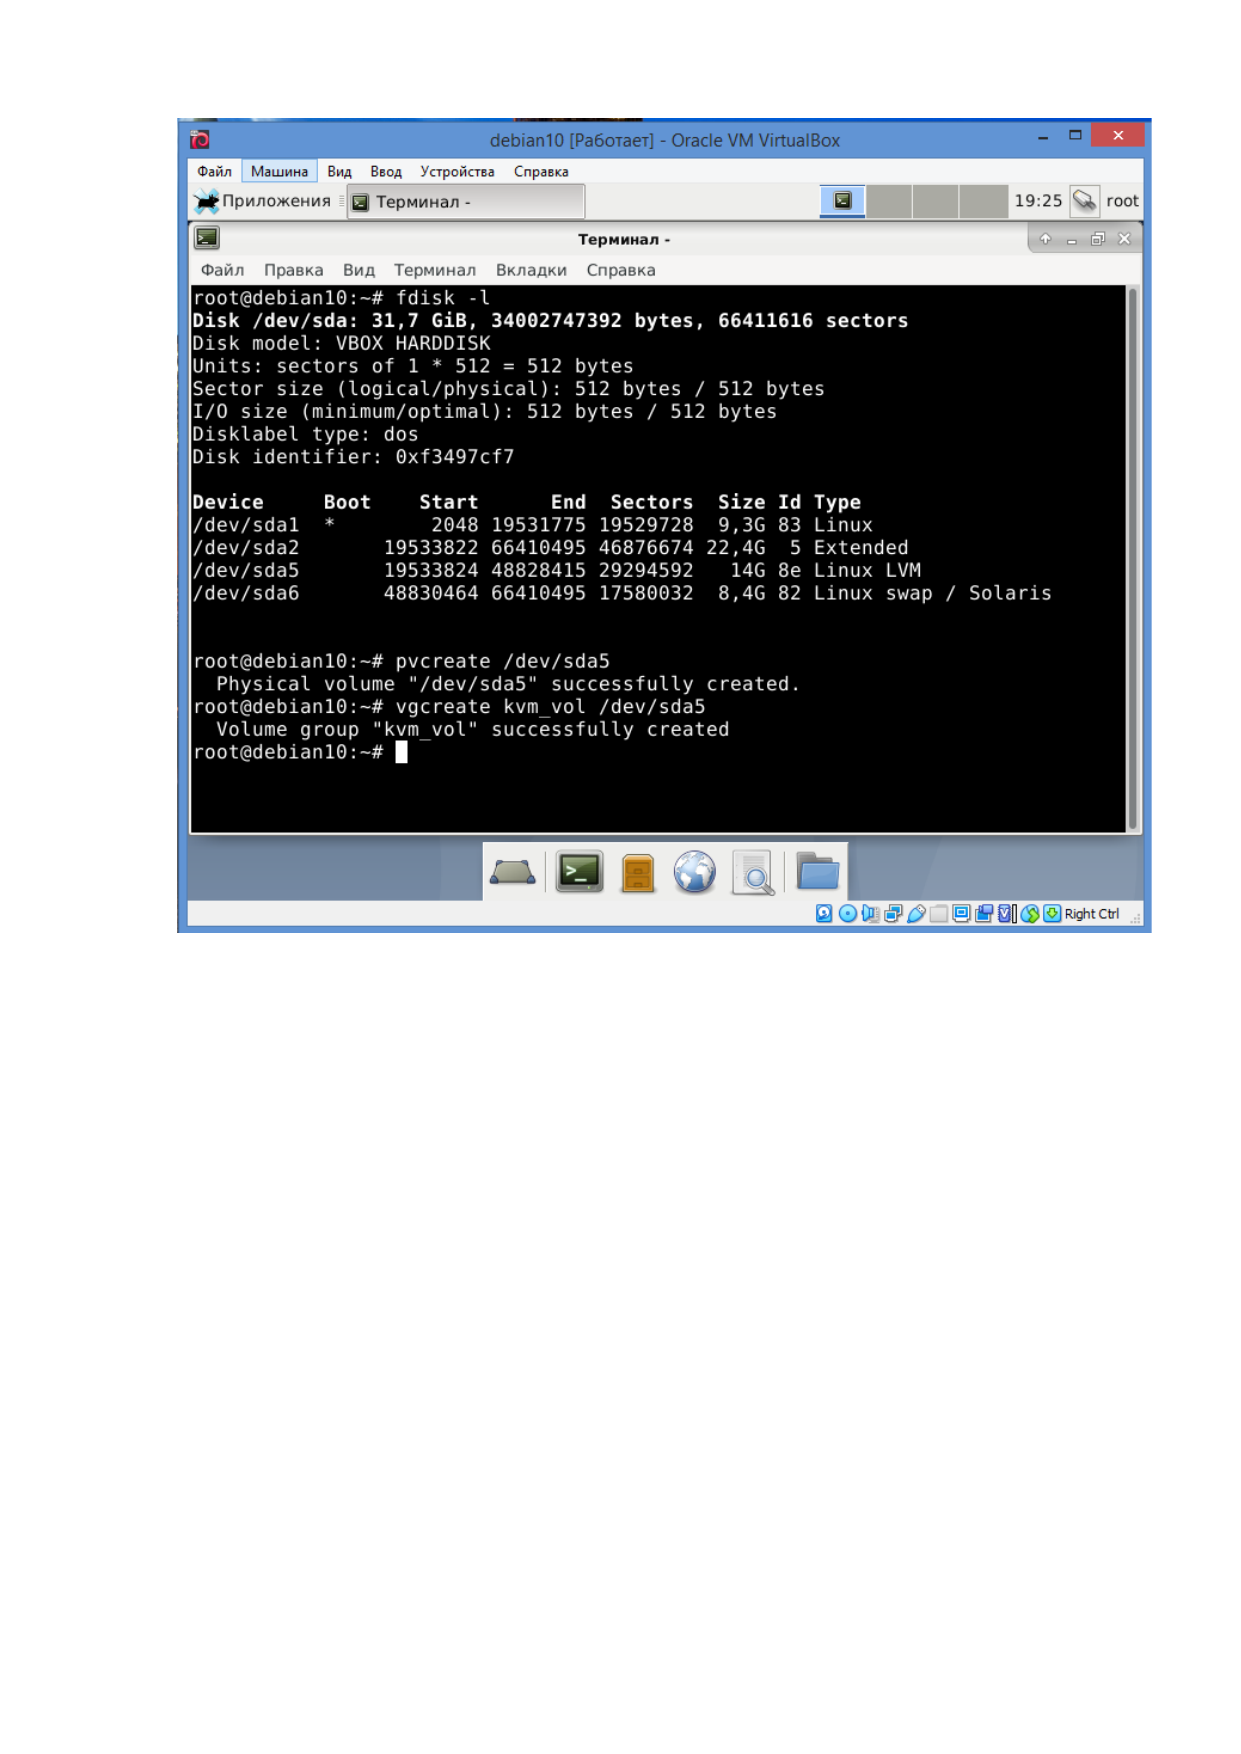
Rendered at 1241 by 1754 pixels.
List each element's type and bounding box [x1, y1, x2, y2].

picture [177, 118, 1152, 933]
